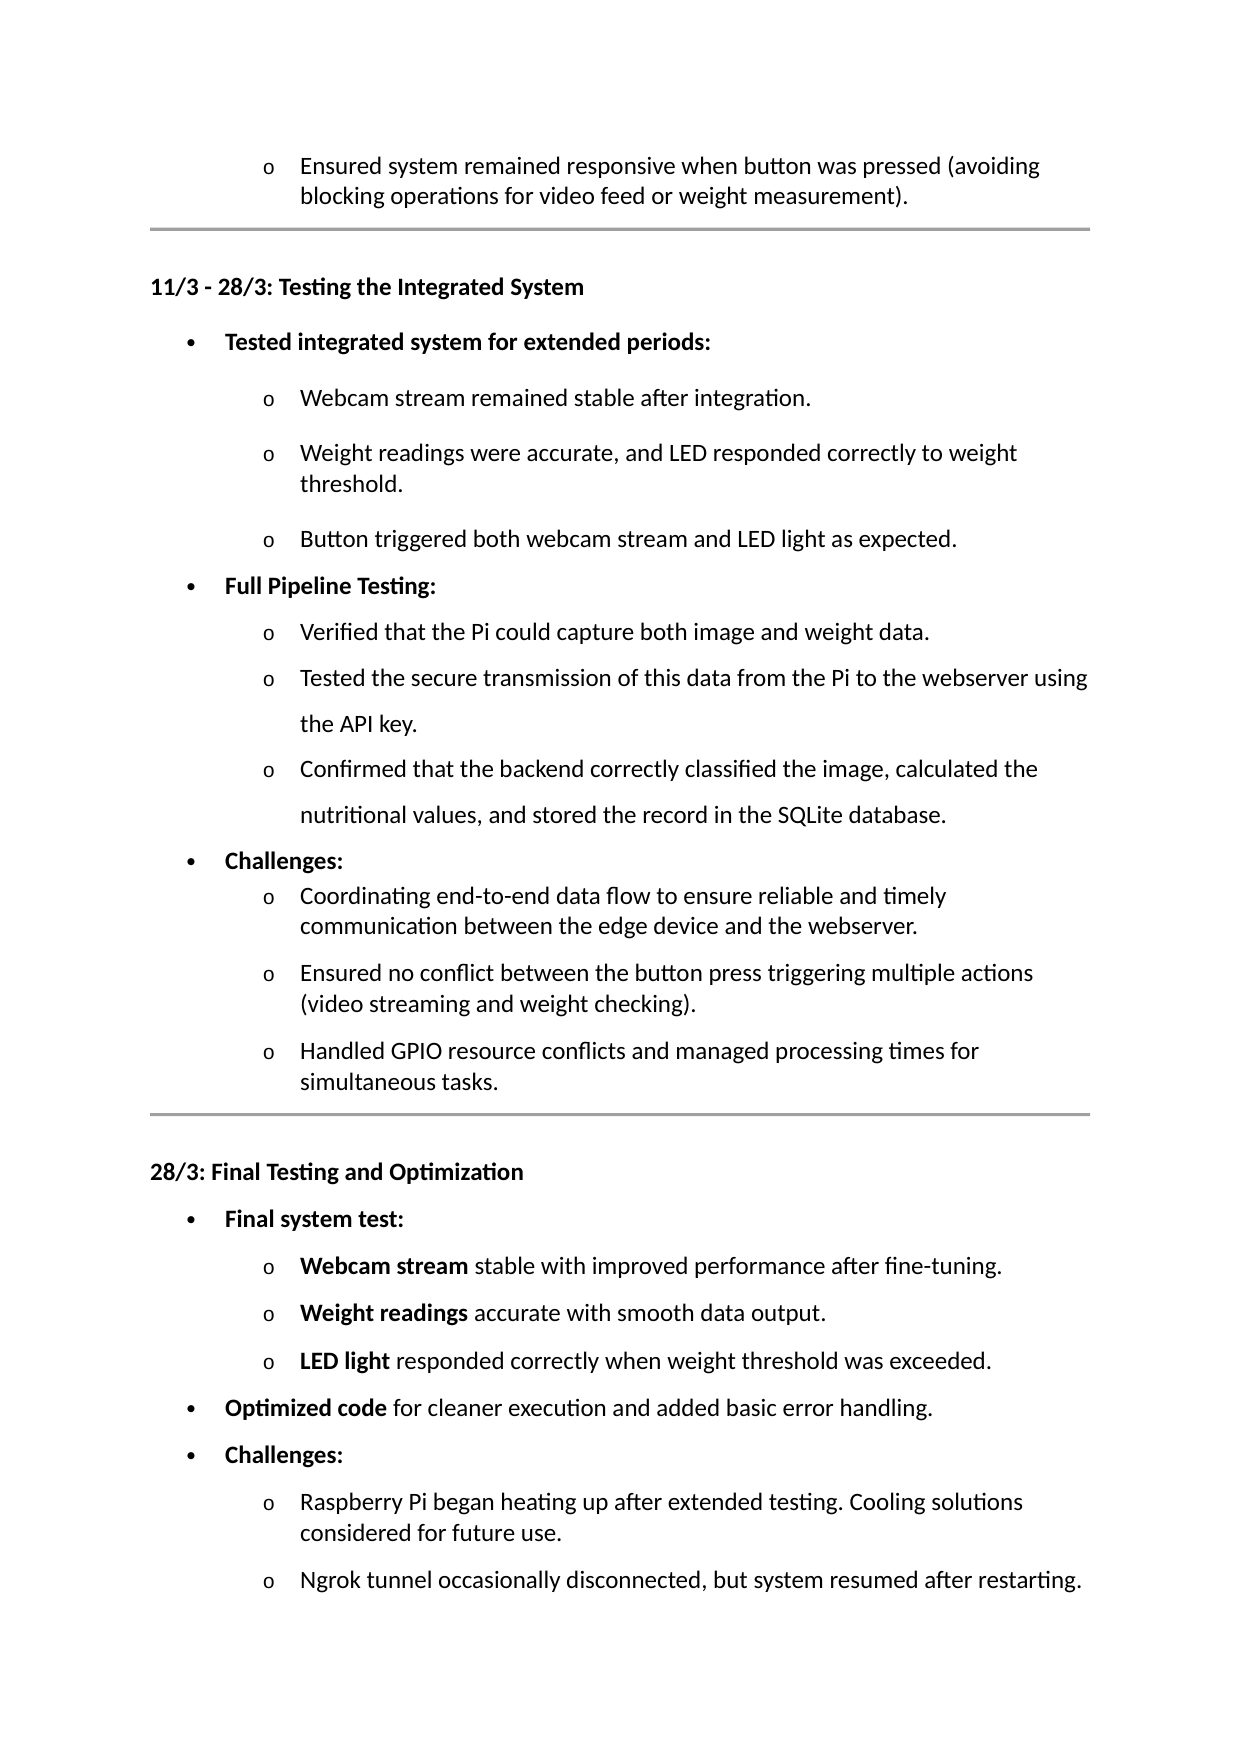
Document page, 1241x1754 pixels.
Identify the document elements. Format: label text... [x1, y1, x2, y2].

list Ngrok tunnel occasionally disconnected, but system resumed after restarting. [262, 1564, 1090, 1594]
list Raspberry Pi began heating up after extended testing. Cooling solutions considered for future use. [262, 1486, 1090, 1547]
list LED light responded correctly when weight threshold was exceeded. [262, 1345, 1090, 1375]
list Challenges: [187, 845, 1090, 875]
list Weight readings accurate with smooth data output. [262, 1298, 1090, 1328]
list Coordinating end-to-end data flow to ensure reliable and timely communication between the edge device and the webserver. [262, 880, 1090, 941]
list Weight readings were accurate, and LED responded correctly to weight threshold. [262, 437, 1090, 498]
text 11/3 - 28/3: Testing the Integrated System [150, 271, 1090, 301]
list Tested the secure transmission of this data from the Pi to the webserver using the API key. [262, 662, 1090, 738]
list Ensured system remained responsive when button was pressed (avoiding blocking operations for video feed or weight measurement). [262, 150, 1090, 211]
list Ensured no conflict between the button press triggering multiple actions (video streaming and weight checking). [262, 958, 1090, 1019]
list Verified that the Pi could capture both image and weight data. [262, 616, 1090, 647]
text 28/3: Final Testing and Optimization [150, 1156, 1090, 1187]
list Button triggered both webcam stream and LED light as expected. [262, 523, 1090, 554]
list Webcam stream remained stable after integration. [262, 382, 1090, 412]
list Final system test: [187, 1203, 1090, 1234]
list Full Pipeline Testing: [187, 571, 1090, 601]
list Handled GPIO resource conflicts and managed processing times for simultaneous tasks. [262, 1035, 1090, 1096]
list Tested integrated system for extended periods: [187, 326, 1090, 357]
list Challenges: [187, 1439, 1090, 1470]
list Optimized code for cleaner execution and added basic error handling. [187, 1392, 1090, 1422]
list Confirmed that the backend correctly classified the image, calculated the nutritional values, and stored the record in the SQLite database. [262, 753, 1090, 830]
list Webcam stream stable with improved performance after fine-tuning. [262, 1250, 1090, 1281]
